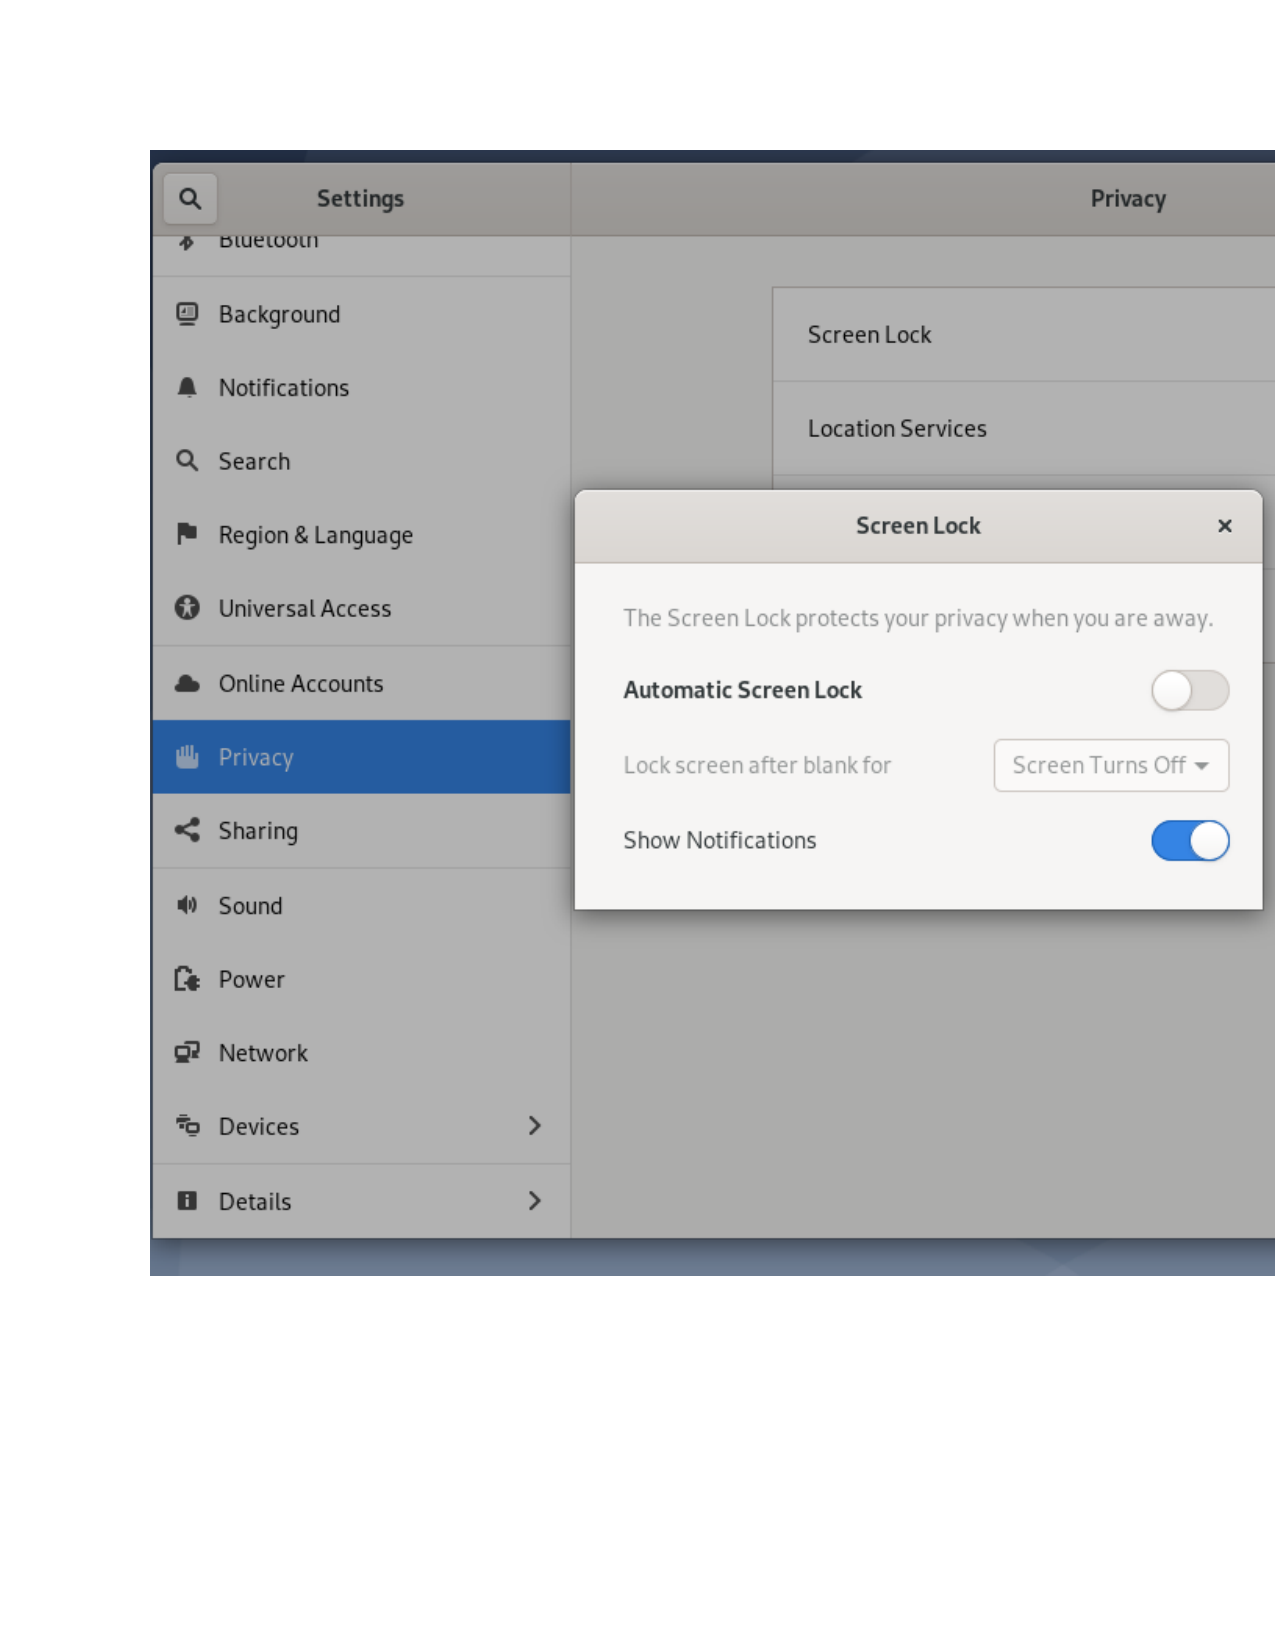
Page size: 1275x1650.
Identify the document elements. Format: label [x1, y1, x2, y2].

picture [150, 150, 1275, 1276]
